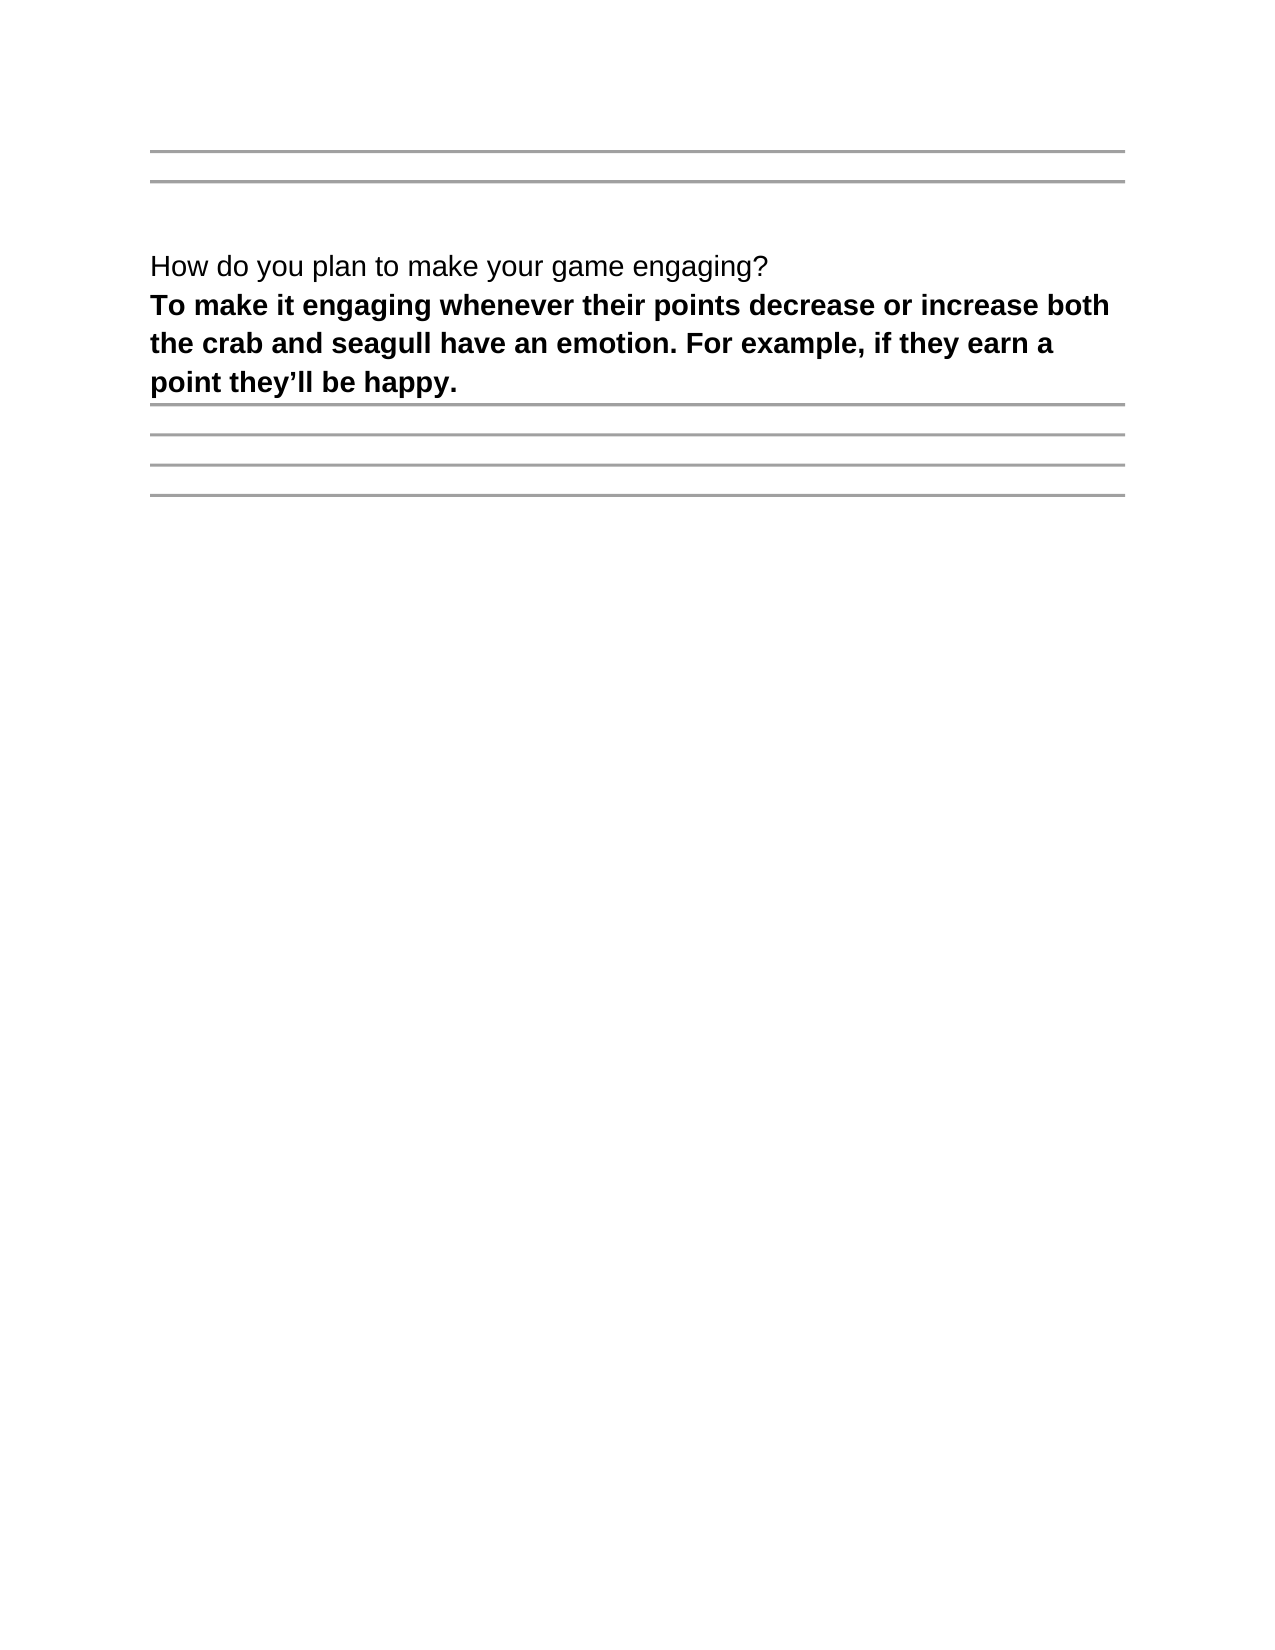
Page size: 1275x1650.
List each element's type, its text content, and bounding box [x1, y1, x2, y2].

text To make it engaging whenever their points decrease or increase both the crab and seagull have an emotion. For example, if they earn a point they’ll be happy. [150, 287, 1125, 398]
text How do you plan to make your game engaging? [150, 249, 1125, 282]
